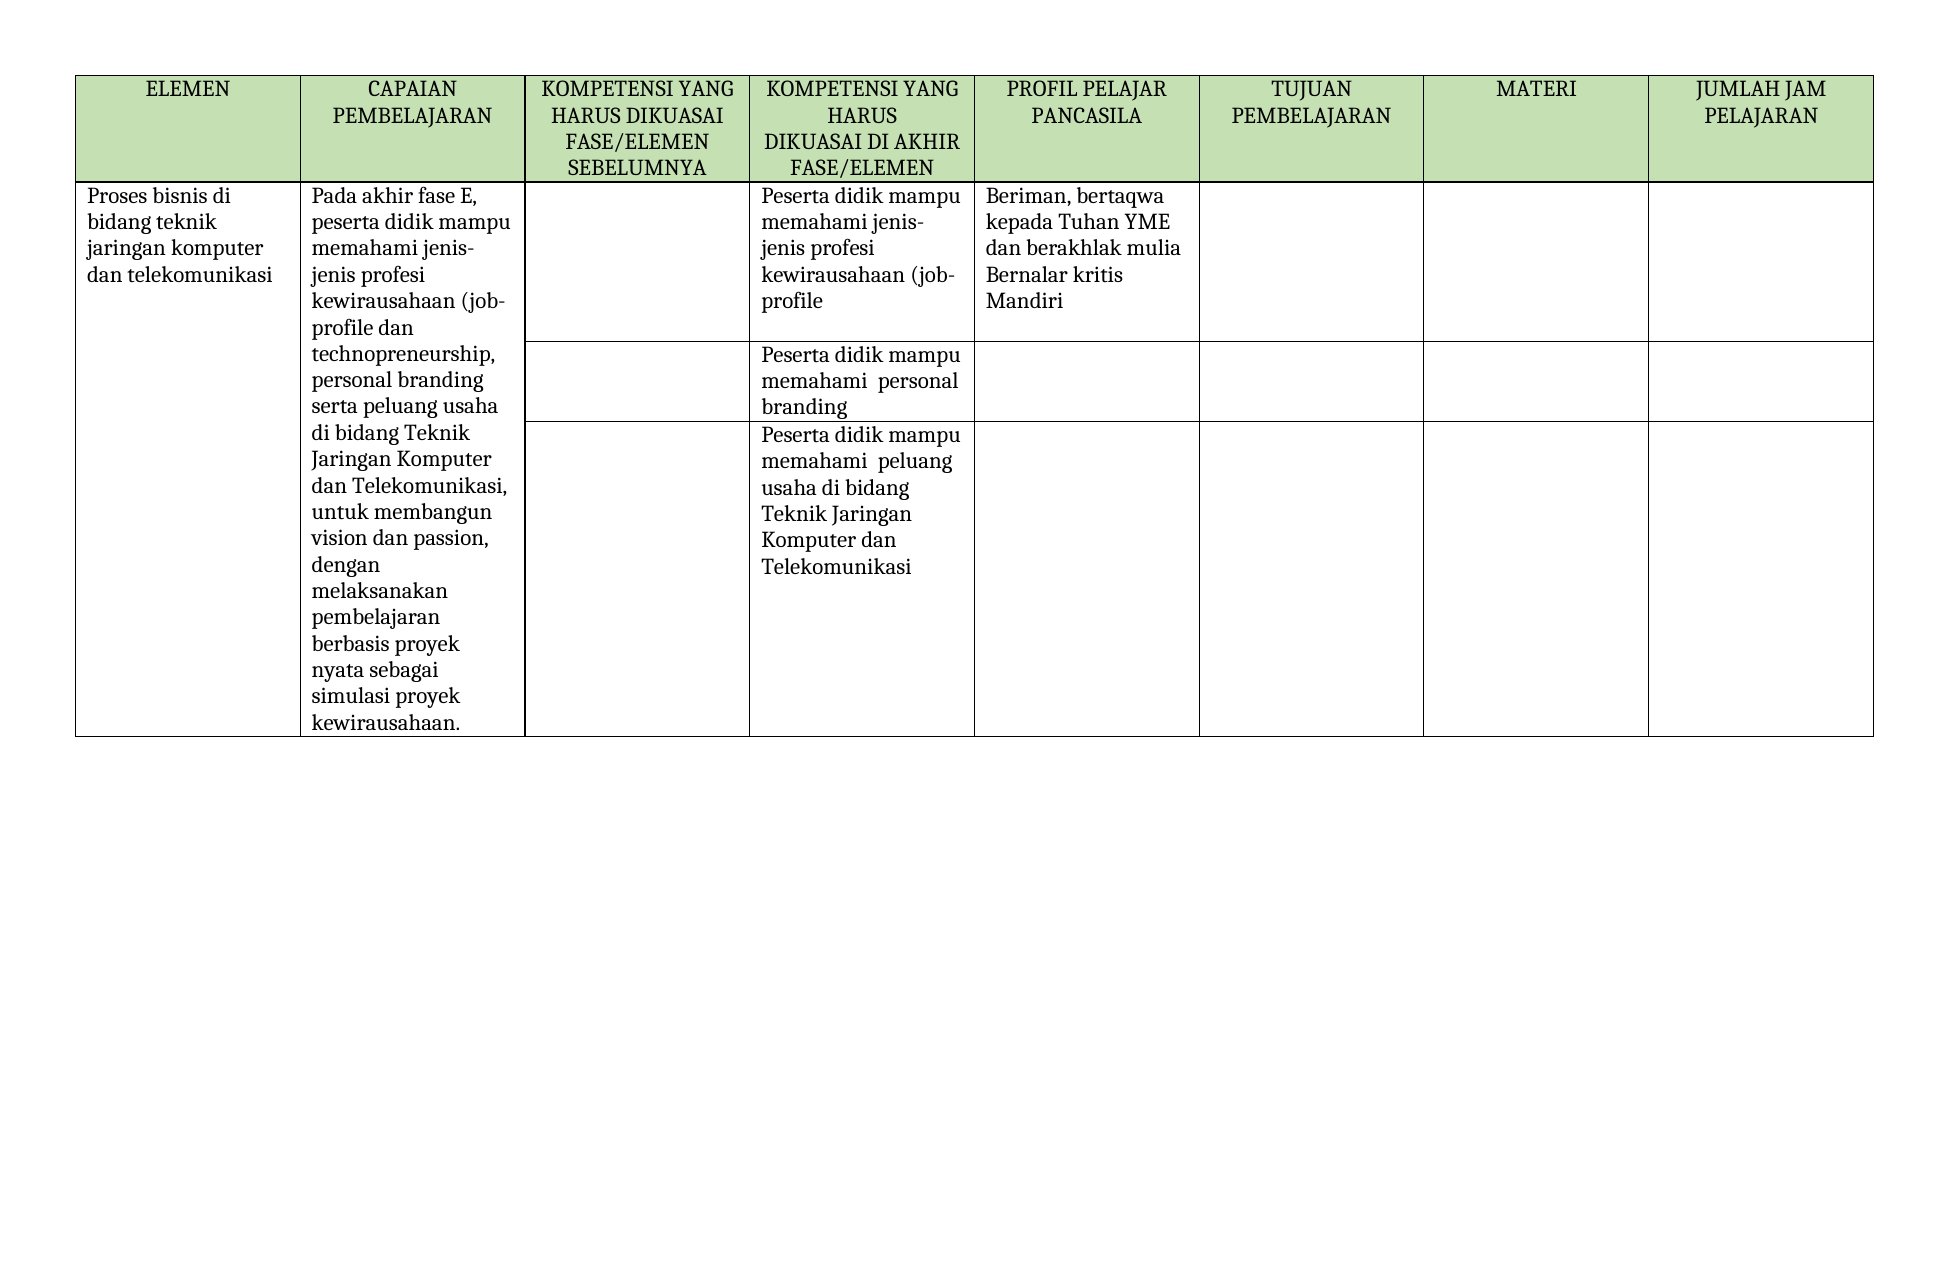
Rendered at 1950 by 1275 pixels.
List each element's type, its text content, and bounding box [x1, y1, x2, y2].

table_cell Beriman, bertaqwa kepada Tuhan YME dan berakhlak mulia Bernalar kritis Mandiri [975, 183, 1199, 341]
table_cell [1649, 342, 1873, 421]
table_header PROFIL PELAJAR PANCASILA [975, 76, 1199, 181]
table_cell [526, 342, 749, 421]
table_cell Pada akhir fase E, peserta didik mampu memahami jenis-jenis profesi kewirausahaan (job- profile dan technopreneurship, personal branding serta peluang usaha di bidang Teknik Jaringan Komputer dan Telekomunikasi, untuk membangun vision dan passion, dengan melaksanakan pembelajaran berbasis proyek nyata sebagai simulasi proyek kewirausahaan. [301, 183, 524, 736]
table_cell [1424, 183, 1648, 341]
table_header TUJUAN PEMBELAJARAN [1200, 76, 1423, 181]
table_header KOMPETENSI YANG HARUS DIKUASAI DI AKHIR FASE/ELEMEN [750, 76, 974, 181]
table_cell [975, 422, 1199, 736]
table_cell Proses bisnis di bidang teknik jaringan komputer dan telekomunikasi [76, 183, 300, 736]
table_cell [1200, 422, 1423, 736]
table_cell [975, 342, 1199, 421]
table_header CAPAIAN PEMBELAJARAN [301, 76, 524, 181]
table_cell [526, 183, 749, 341]
table_cell Peserta didik mampu memahami personal branding [750, 342, 974, 421]
table_cell [1200, 342, 1423, 421]
table_header KOMPETENSI YANG HARUS DIKUASAI FASE/ELEMEN SEBELUMNYA [526, 76, 749, 181]
table_cell [1649, 422, 1873, 736]
table_cell [526, 422, 749, 736]
table_cell [1424, 422, 1648, 736]
table_header ELEMEN [76, 76, 300, 181]
table_cell Peserta didik mampu memahami peluang usaha di bidang Teknik Jaringan Komputer dan Telekomunikasi [750, 422, 974, 736]
table_header JUMLAH JAM PELAJARAN [1649, 76, 1873, 181]
table_cell [1649, 183, 1873, 341]
table_header MATERI [1424, 76, 1648, 181]
table_cell Peserta didik mampu memahami jenis-jenis profesi kewirausahaan (job- profile [750, 183, 974, 341]
table_cell [1424, 342, 1648, 421]
table_cell [1200, 183, 1423, 341]
